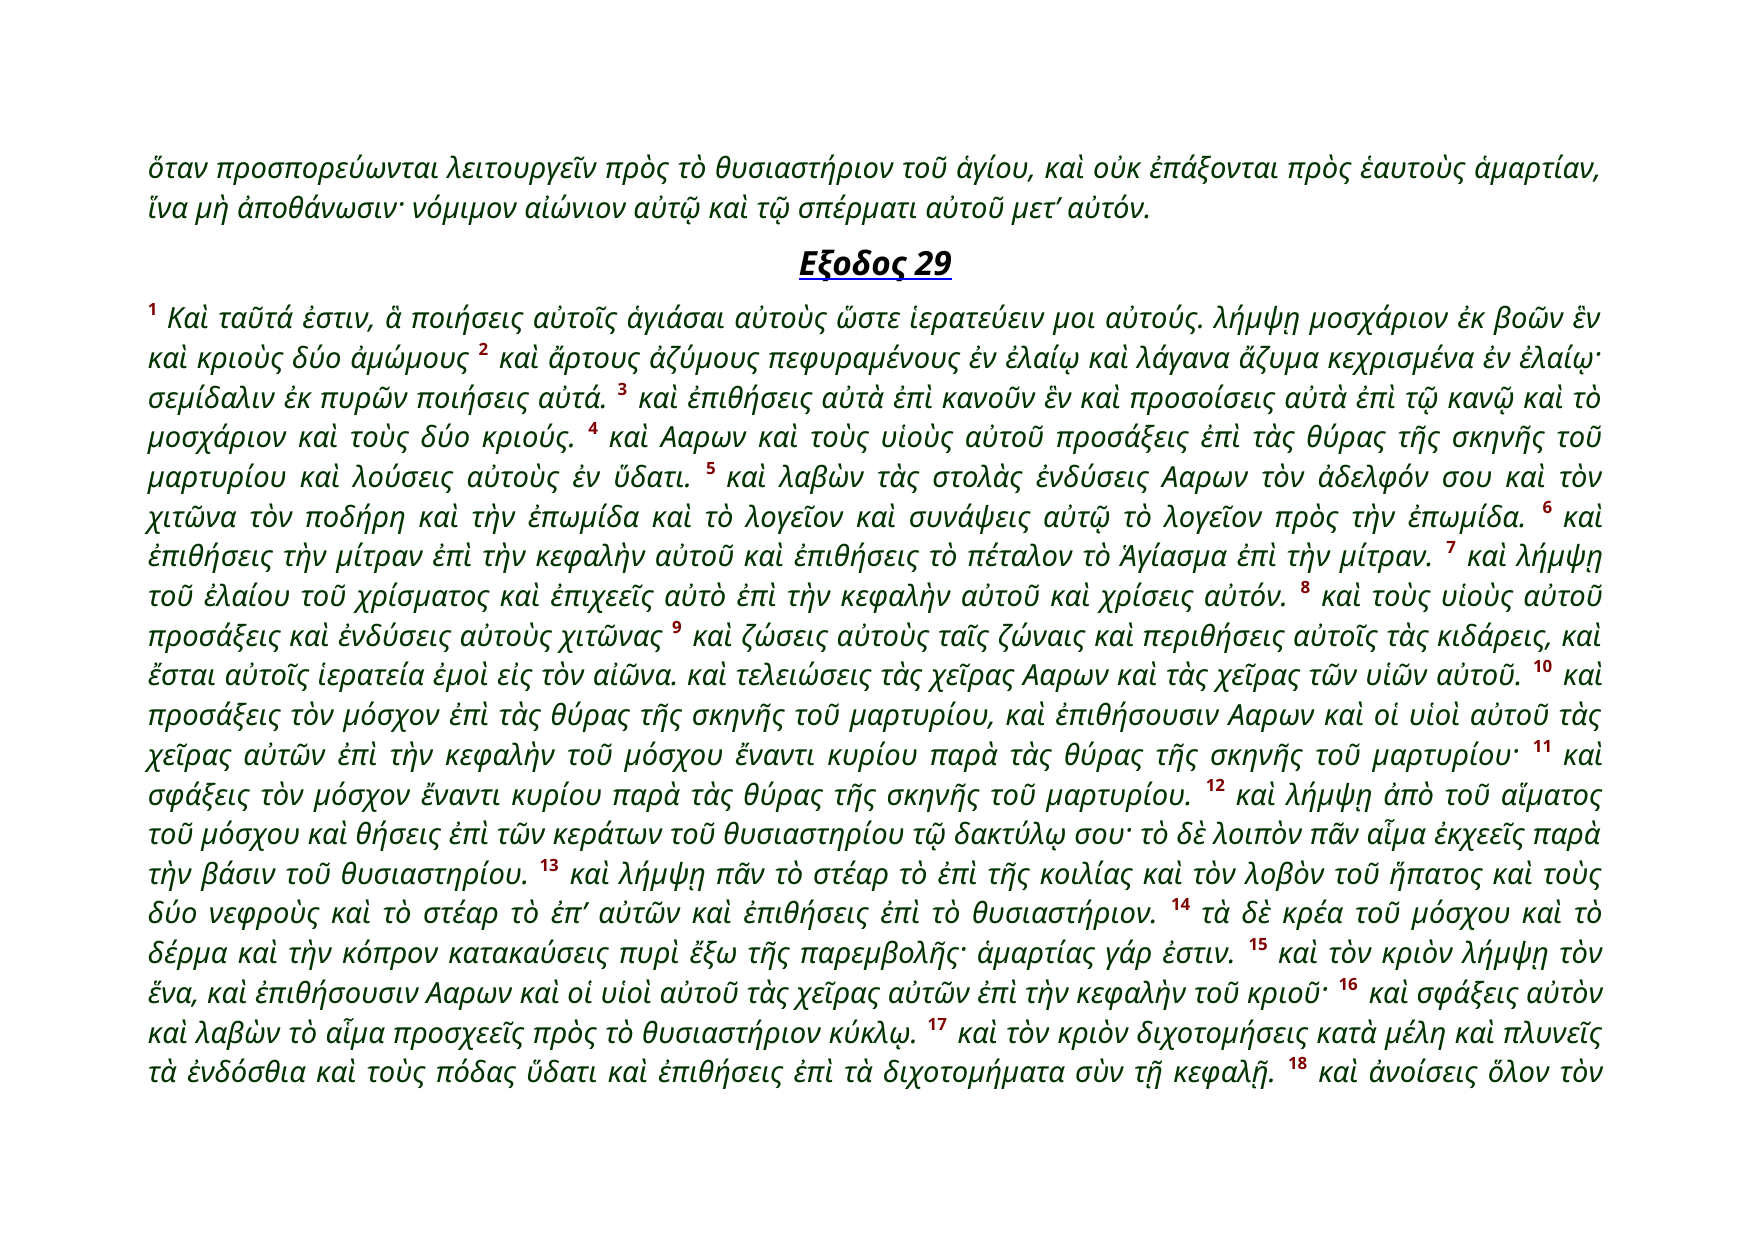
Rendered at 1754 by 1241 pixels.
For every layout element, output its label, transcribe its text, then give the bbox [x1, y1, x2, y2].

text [148, 297, 1606, 1091]
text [148, 148, 1606, 227]
text Εξοδος 29 [148, 239, 1606, 285]
